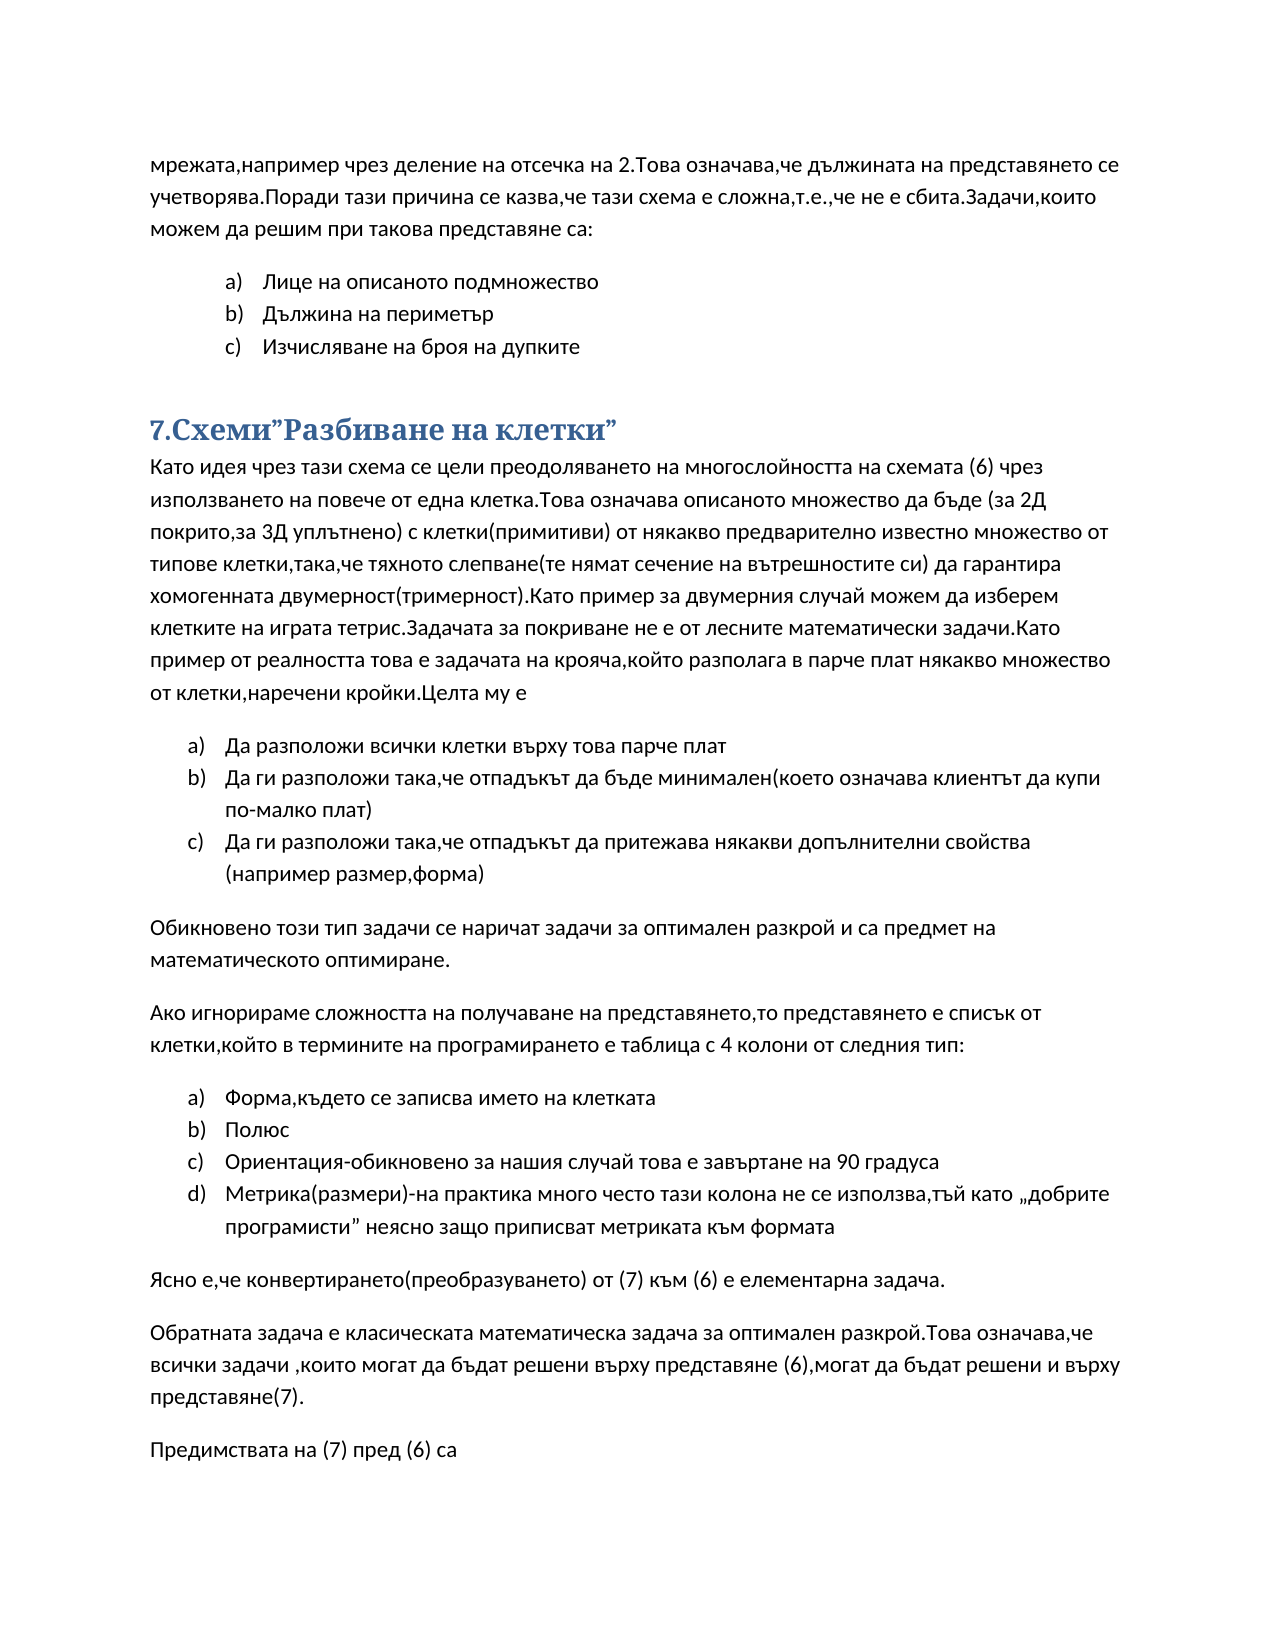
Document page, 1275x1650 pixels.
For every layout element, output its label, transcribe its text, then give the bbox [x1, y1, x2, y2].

text Предимствата на (7) пред (6) са [150, 1435, 1125, 1463]
list Форма,където се записва името на клетката [187, 1083, 1125, 1111]
text Обикновено този тип задачи се наричат задачи за оптимален разкрой и са предмет на математическото оптимиране. [150, 913, 1125, 973]
list Да ги разположи така,че отпадъкът да бъде минимален(което означава клиентът да купи по-малко плат) [187, 763, 1125, 823]
list Метрика(размери)-на практика много често тази колона не се използва,тъй като „добрите програмисти” неясно защо приписват метриката към формата [187, 1179, 1125, 1240]
list Изчисляване на броя на дупките [225, 332, 1125, 360]
list Да ги разположи така,че отпадъкът да притежава някакви допълнителни свойства (например размер,форма) [187, 827, 1125, 888]
text Ясно е,че конвертирането(преобразуването) от (7) към (6) е елементарна задача. [150, 1265, 1125, 1293]
list Полюс [187, 1115, 1125, 1143]
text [150, 150, 1125, 242]
text Като идея чрез тази схема се цели преодоляването на многослойността на схемата (6) чрез използването на повече от една клетка.Това означава описаното множество да бъде (за 2Д покрито,за 3Д уплътнено) с клетки(примитиви) от някакво предварително известно множество от типове клетки,така,че тяхното слепване(те нямат сечение на вътрешностите си) да гарантира хомогенната двумерност(тримерност).Като пример за двумерния случай можем да изберем клетките на играта тетрис.Задачата за покриване не е от лесните математически задачи.Като пример от реалността това е задачата на крояча,който разполага в парче плат някакво множество от клетки,наречени кройки.Целта му е [150, 452, 1125, 706]
list Лице на описаното подмножество [225, 267, 1125, 295]
list Ориентация-обикновено за нашия случай това е завъртане на 90 градуса [187, 1147, 1125, 1175]
text Ако игнорираме сложността на получаване на представянето,то представянето е списък от клетки,който в термините на програмирането е таблица с 4 колони от следния тип: [150, 998, 1125, 1058]
list Дължина на периметър [225, 299, 1125, 328]
subtitle 7.Схеми”Разбиване на клетки” [150, 414, 1125, 447]
text Обратната задача е класическата математическа задача за оптимален разкрой.Това означава,че всички задачи ,които могат да бъдат решени върху представяне (6),могат да бъдат решени и върху представяне(7). [150, 1318, 1125, 1410]
list Да разположи всички клетки върху това парче плат [187, 731, 1125, 759]
